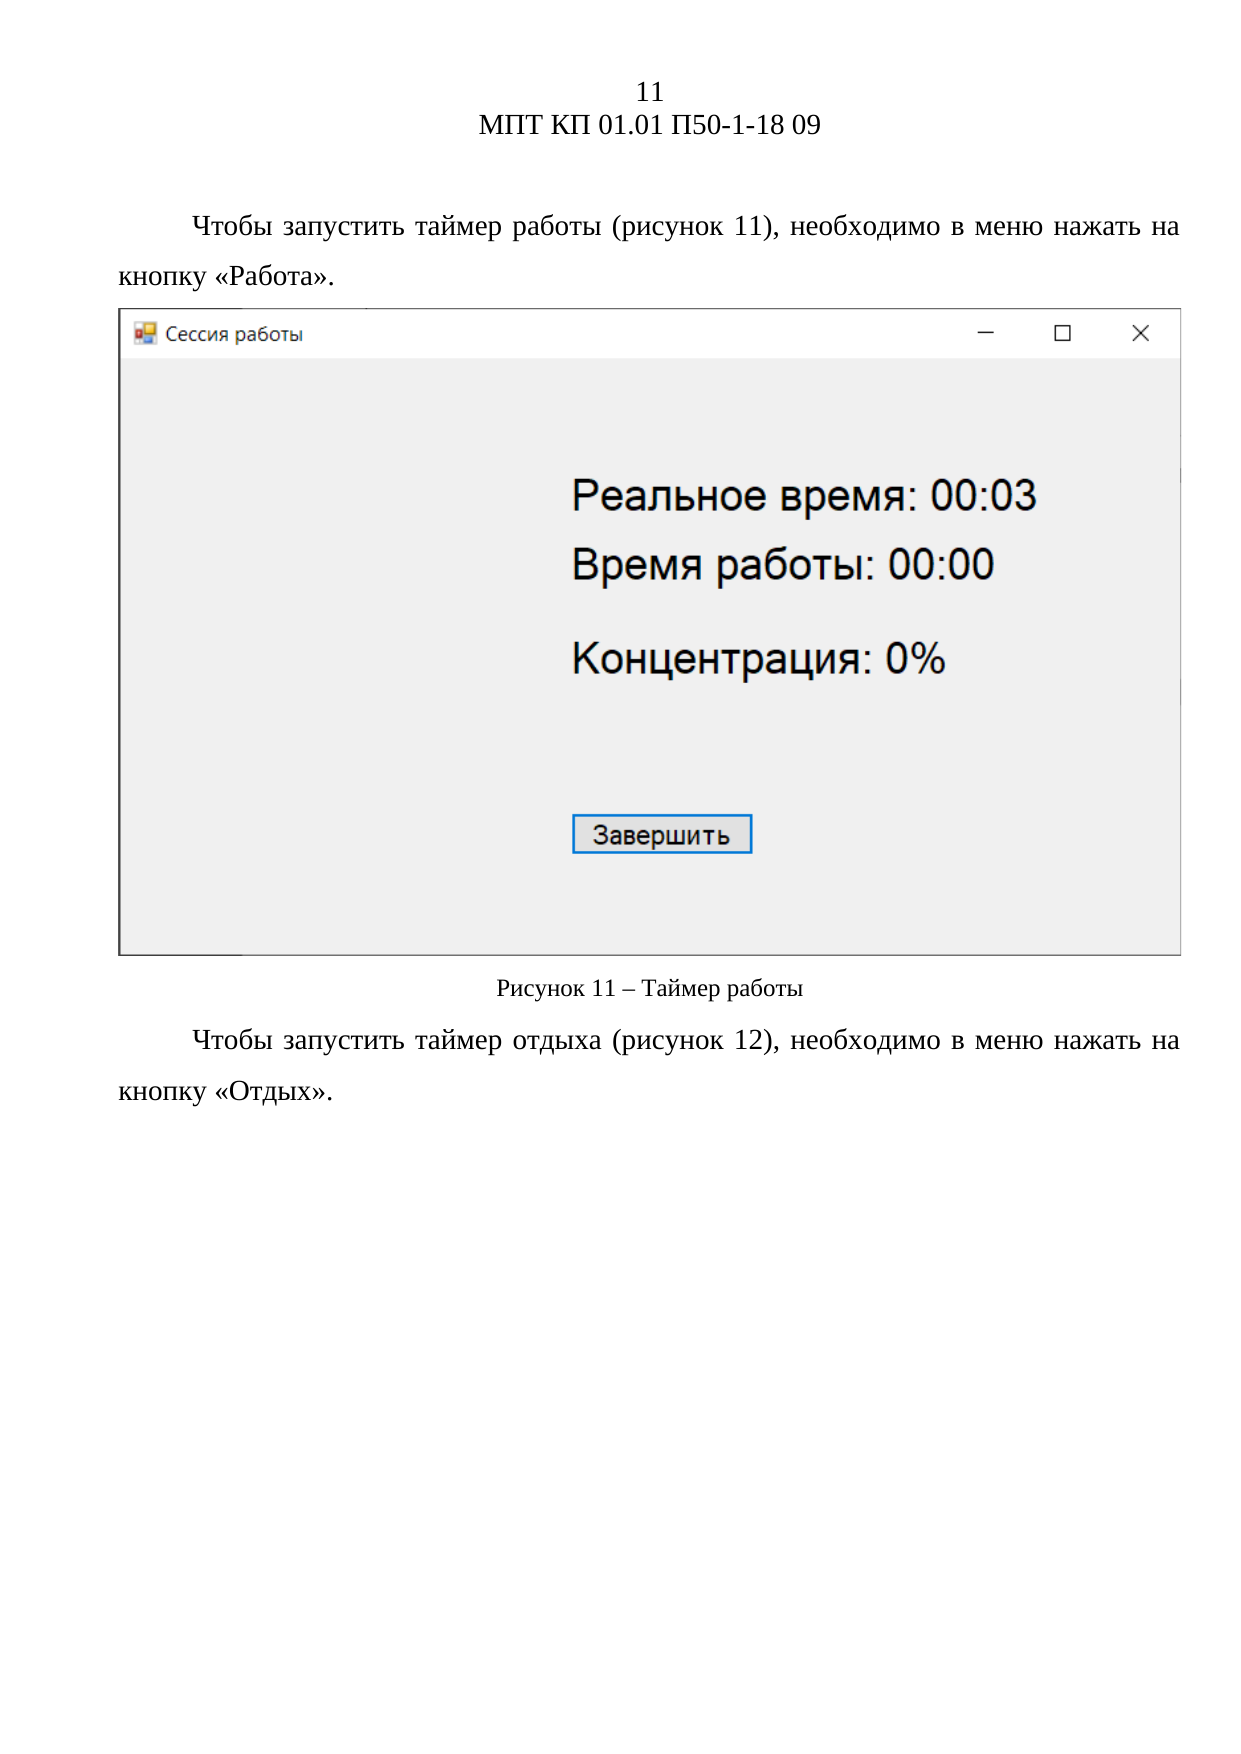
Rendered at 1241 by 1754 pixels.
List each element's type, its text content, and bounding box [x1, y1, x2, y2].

picture [118, 308, 1182, 956]
text Рисунок 11 – Таймер работы [118, 973, 1181, 1001]
text Чтобы запустить таймер работы (рисунок 11), необходимо в меню нажать на кнопку «Работа». [118, 208, 1181, 292]
text Чтобы запустить таймер отдыха (рисунок 12), необходимо в меню нажать на кнопку «Отдых». [118, 1022, 1181, 1106]
